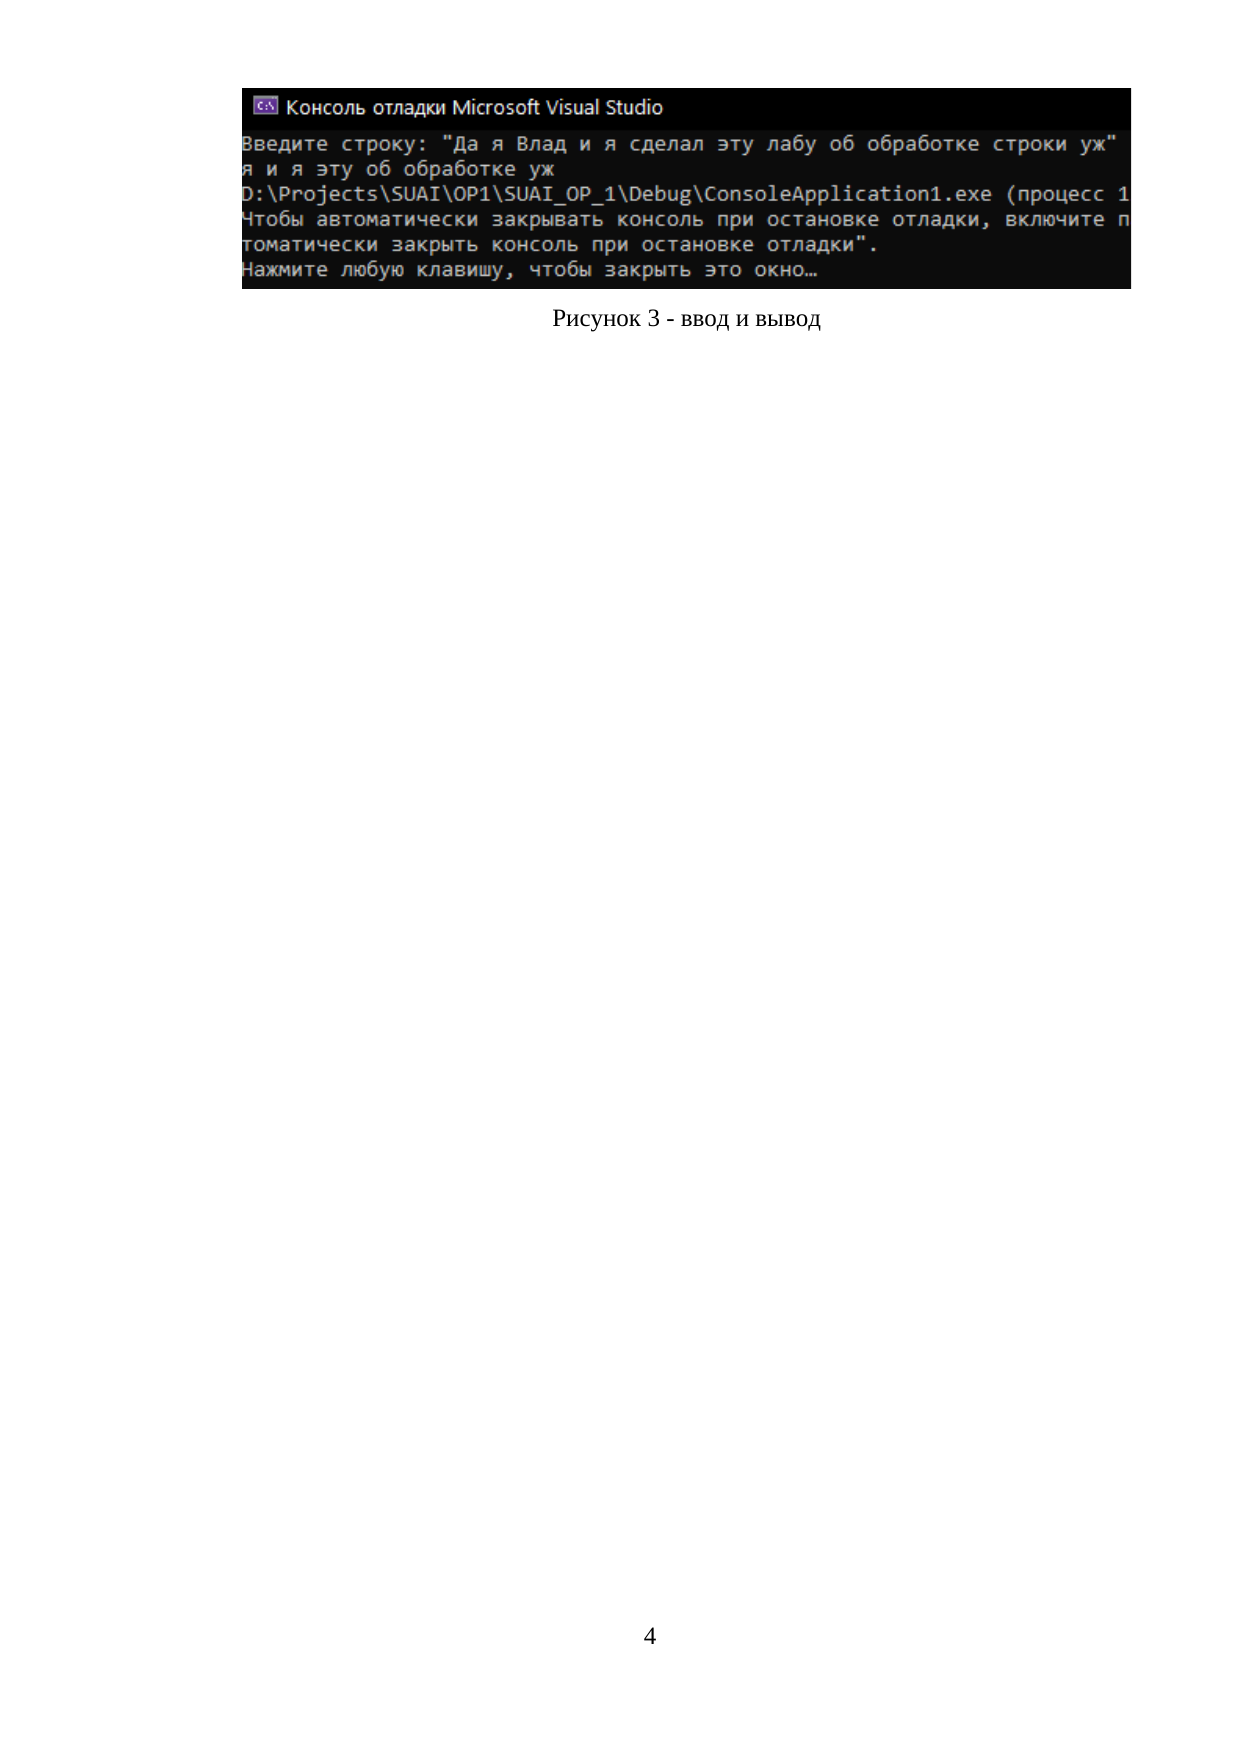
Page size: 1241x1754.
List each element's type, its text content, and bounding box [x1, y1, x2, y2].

text Рисунок 3 - ввод и вывод [148, 303, 1152, 332]
picture [242, 88, 1132, 289]
